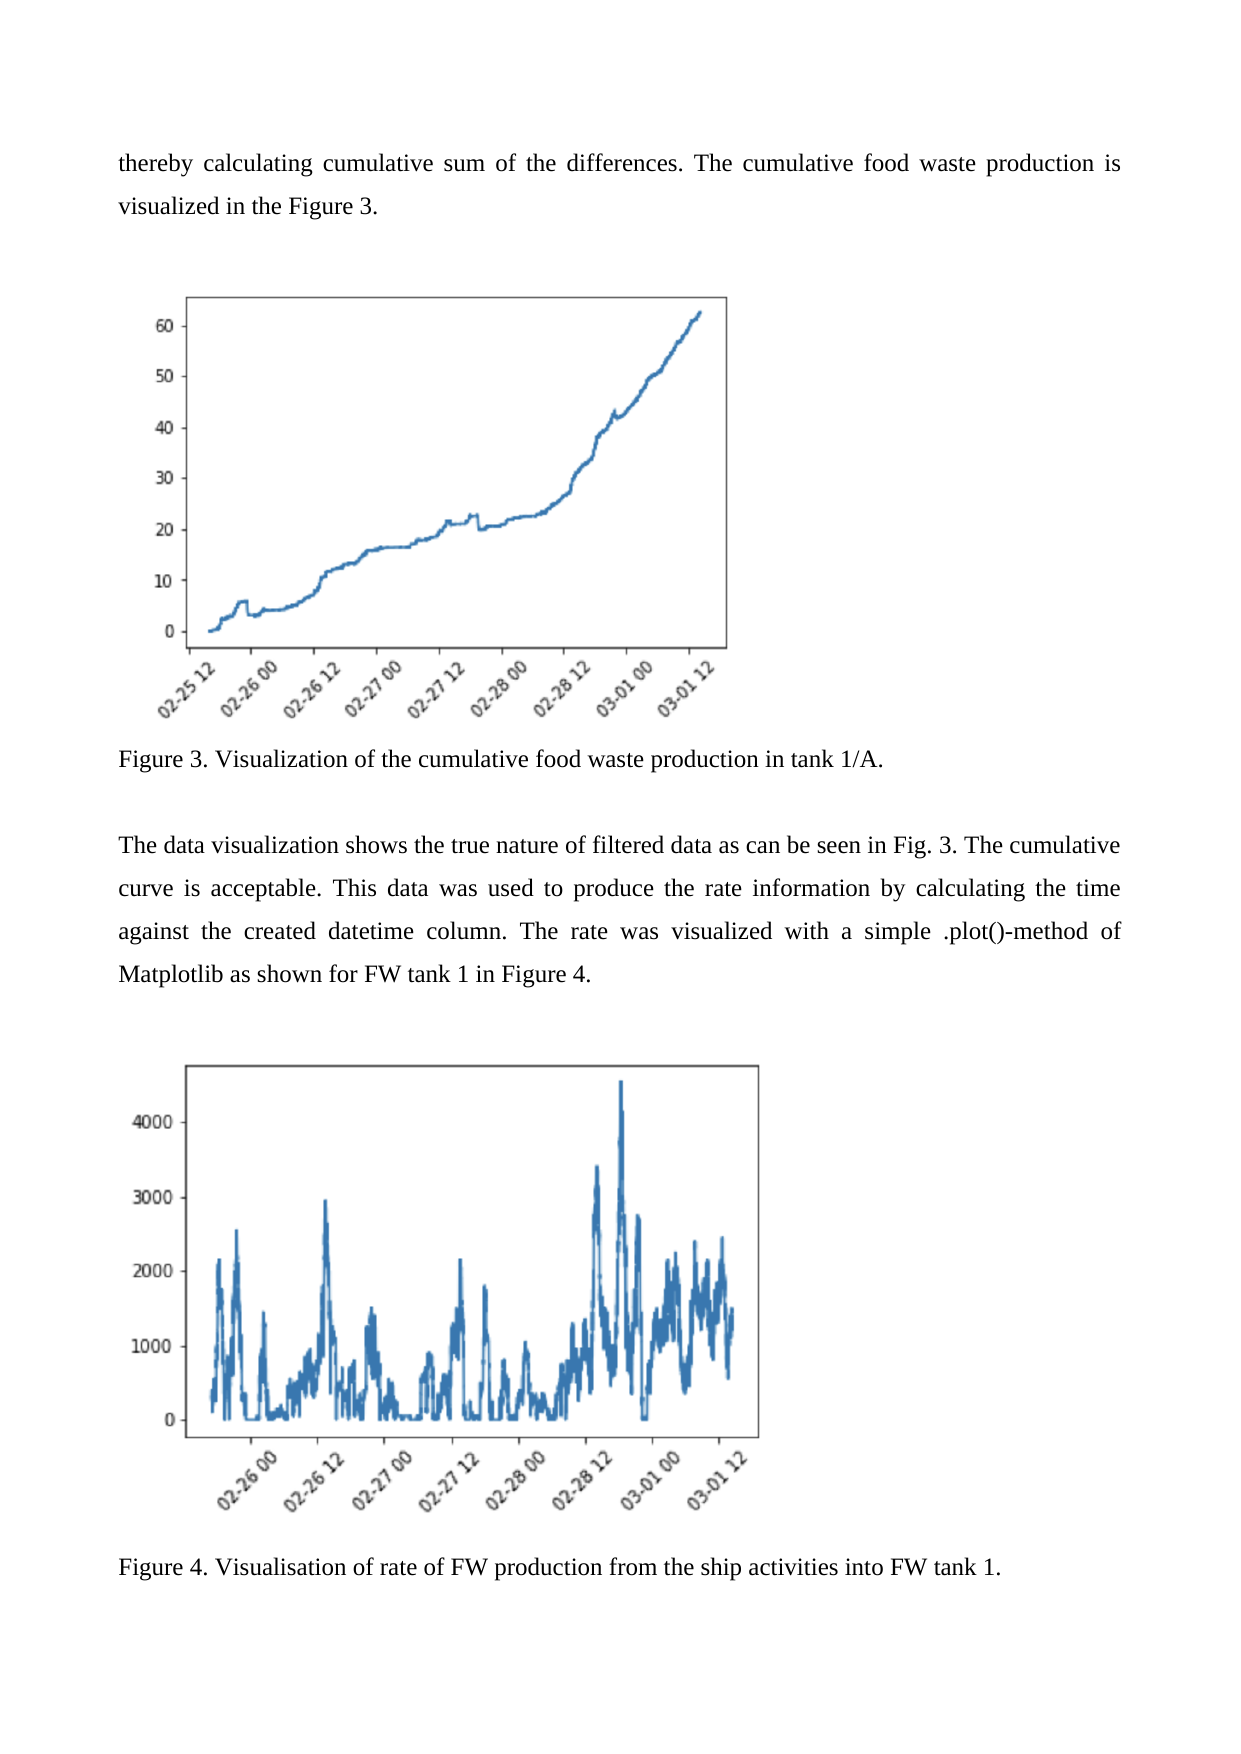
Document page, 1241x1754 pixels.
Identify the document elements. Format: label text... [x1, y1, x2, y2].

text Figure 3. Visualization of the cumulative food waste production in tank 1/A. [118, 744, 1122, 772]
picture [118, 1045, 817, 1538]
picture [124, 277, 801, 730]
text The data visualization shows the true nature of filtered data as can be seen in Fig. 3. The cumulative curve is acceptable. This data was used to produce the rate information by calculating the time against the created datetime column. The rate was visualized with a simple .plot()-method of Matplotlib as shown for FW tank 1 in Figure 4. [118, 830, 1122, 988]
text Figure 4. Visualisation of rate of FW production from the ship activities into FW tank 1. [118, 1552, 1122, 1581]
